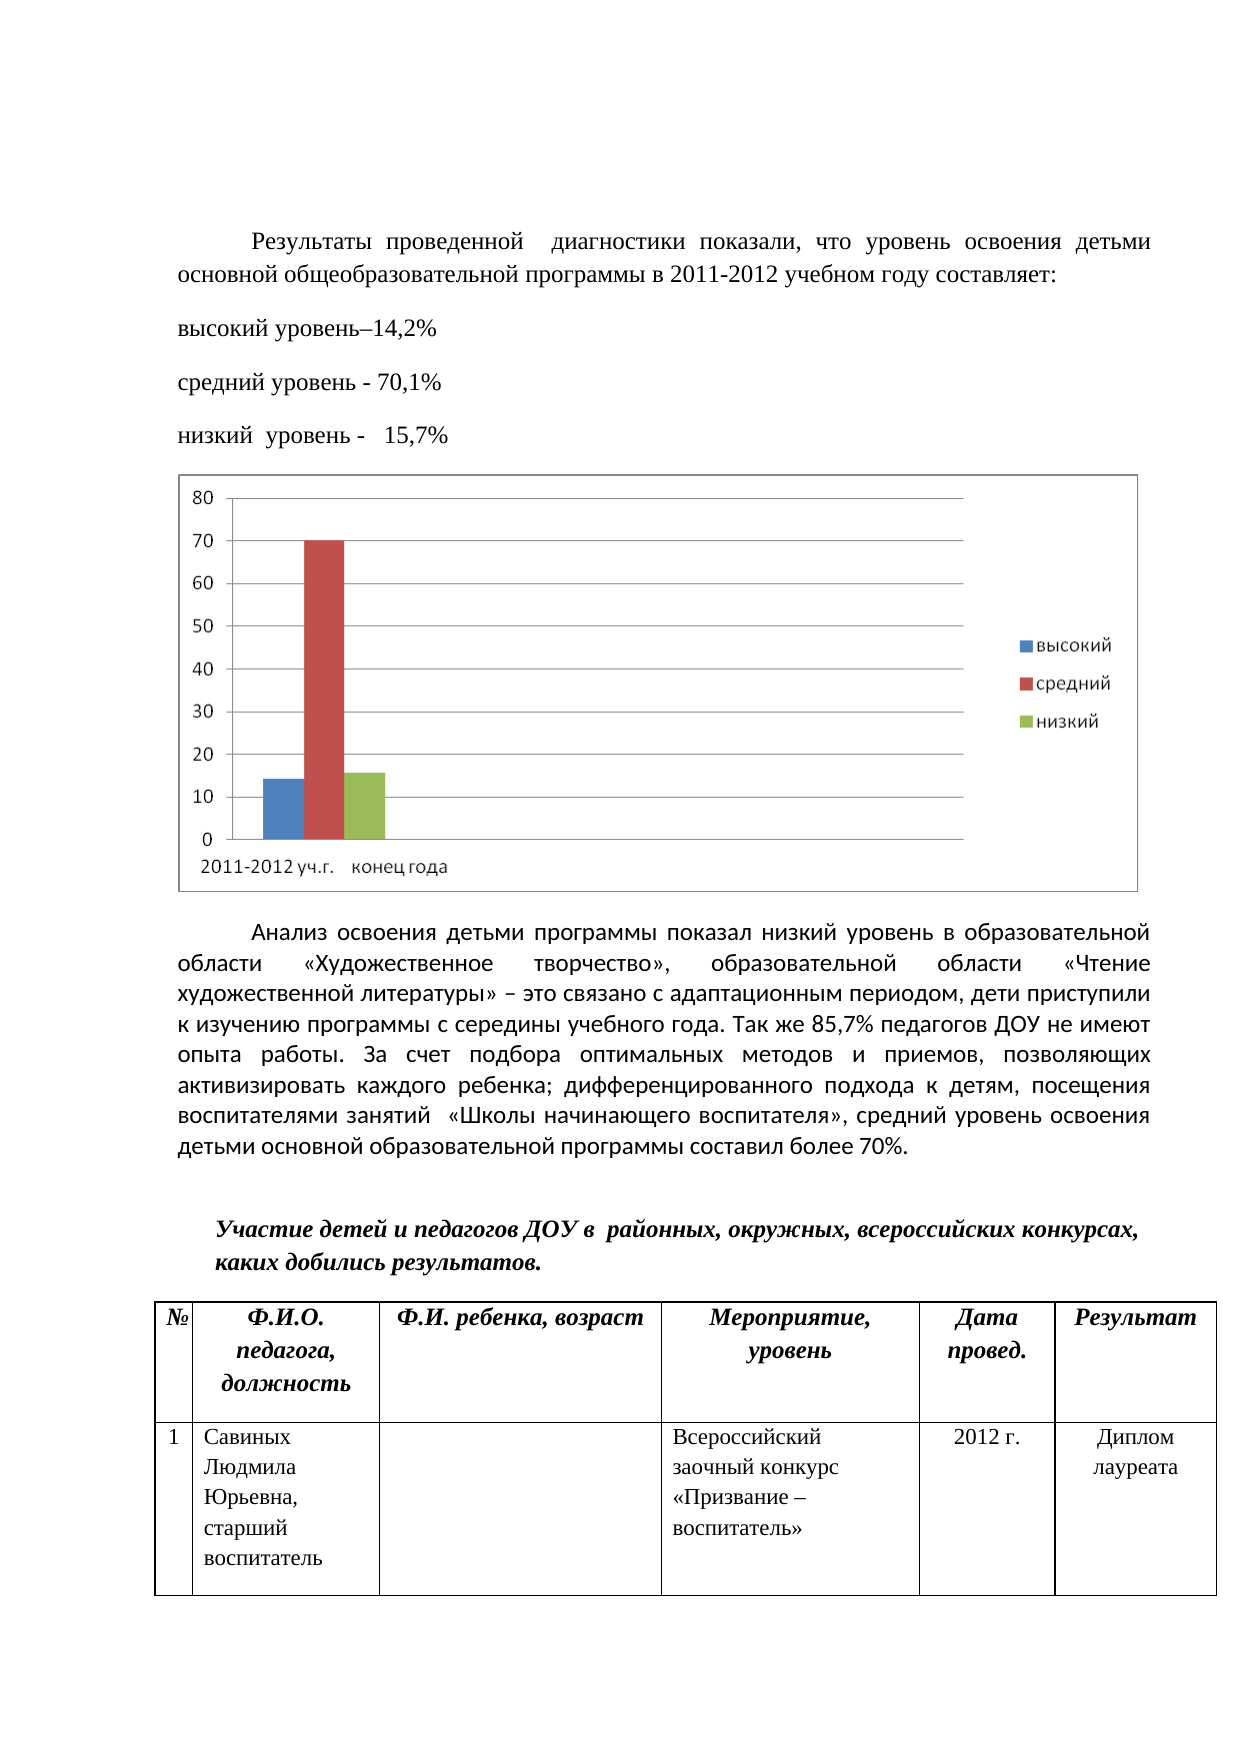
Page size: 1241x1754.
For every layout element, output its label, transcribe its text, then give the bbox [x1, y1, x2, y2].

table_cell Всероссийский заочный конкурс «Призвание – воспитатель» [662, 1423, 919, 1595]
table_header Ф.И. ребенка, возраст [380, 1303, 661, 1422]
table_header Результат [1056, 1303, 1216, 1422]
picture [177, 474, 1139, 892]
table_header № [156, 1303, 192, 1422]
text высокий уровень–14,2% [177, 313, 1152, 341]
table_cell 2012 г. [920, 1423, 1054, 1595]
table_header Мероприятие, уровень [662, 1303, 919, 1422]
table_header Дата провед. [920, 1303, 1054, 1422]
table_cell Диплом лауреата [1056, 1423, 1216, 1595]
table_cell Савиных Людмила Юрьевна, старший воспитатель [193, 1423, 379, 1595]
text Участие детей и педагогов ДОУ в районных, окружных, всероссийских конкурсах, каких добились результатов. [215, 1214, 1152, 1276]
text средний уровень - 70,1% [177, 367, 1152, 395]
table_header Ф.И.О. педагога, должность [193, 1303, 379, 1422]
title Анализ освоения детьми программы показал низкий уровень в образовательной области «Художественное творчество», образовательной области «Чтение художественной литературы» – это связано с адаптационным периодом, дети приступили к изучению программы с середины учебного года. Так же 85,7% педагогов ДОУ не имеют опыта работы. За счет подбора оптимальных методов и приемов, позволяющих активизировать каждого ребенка; дифференцированного подхода к детям, посещения воспитателями занятий «Школы начинающего воспитателя», средний уровень освоения детьми основной образовательной программы составил более 70%. [177, 916, 1152, 1161]
table_cell 1 [156, 1423, 192, 1595]
table_cell [380, 1423, 661, 1595]
text низкий уровень - 15,7% [177, 420, 1152, 449]
text Результаты проведенной диагностики показали, что уровень освоения детьми основной общеобразовательной программы в 2011-2012 учебном году составляет: [177, 226, 1152, 288]
